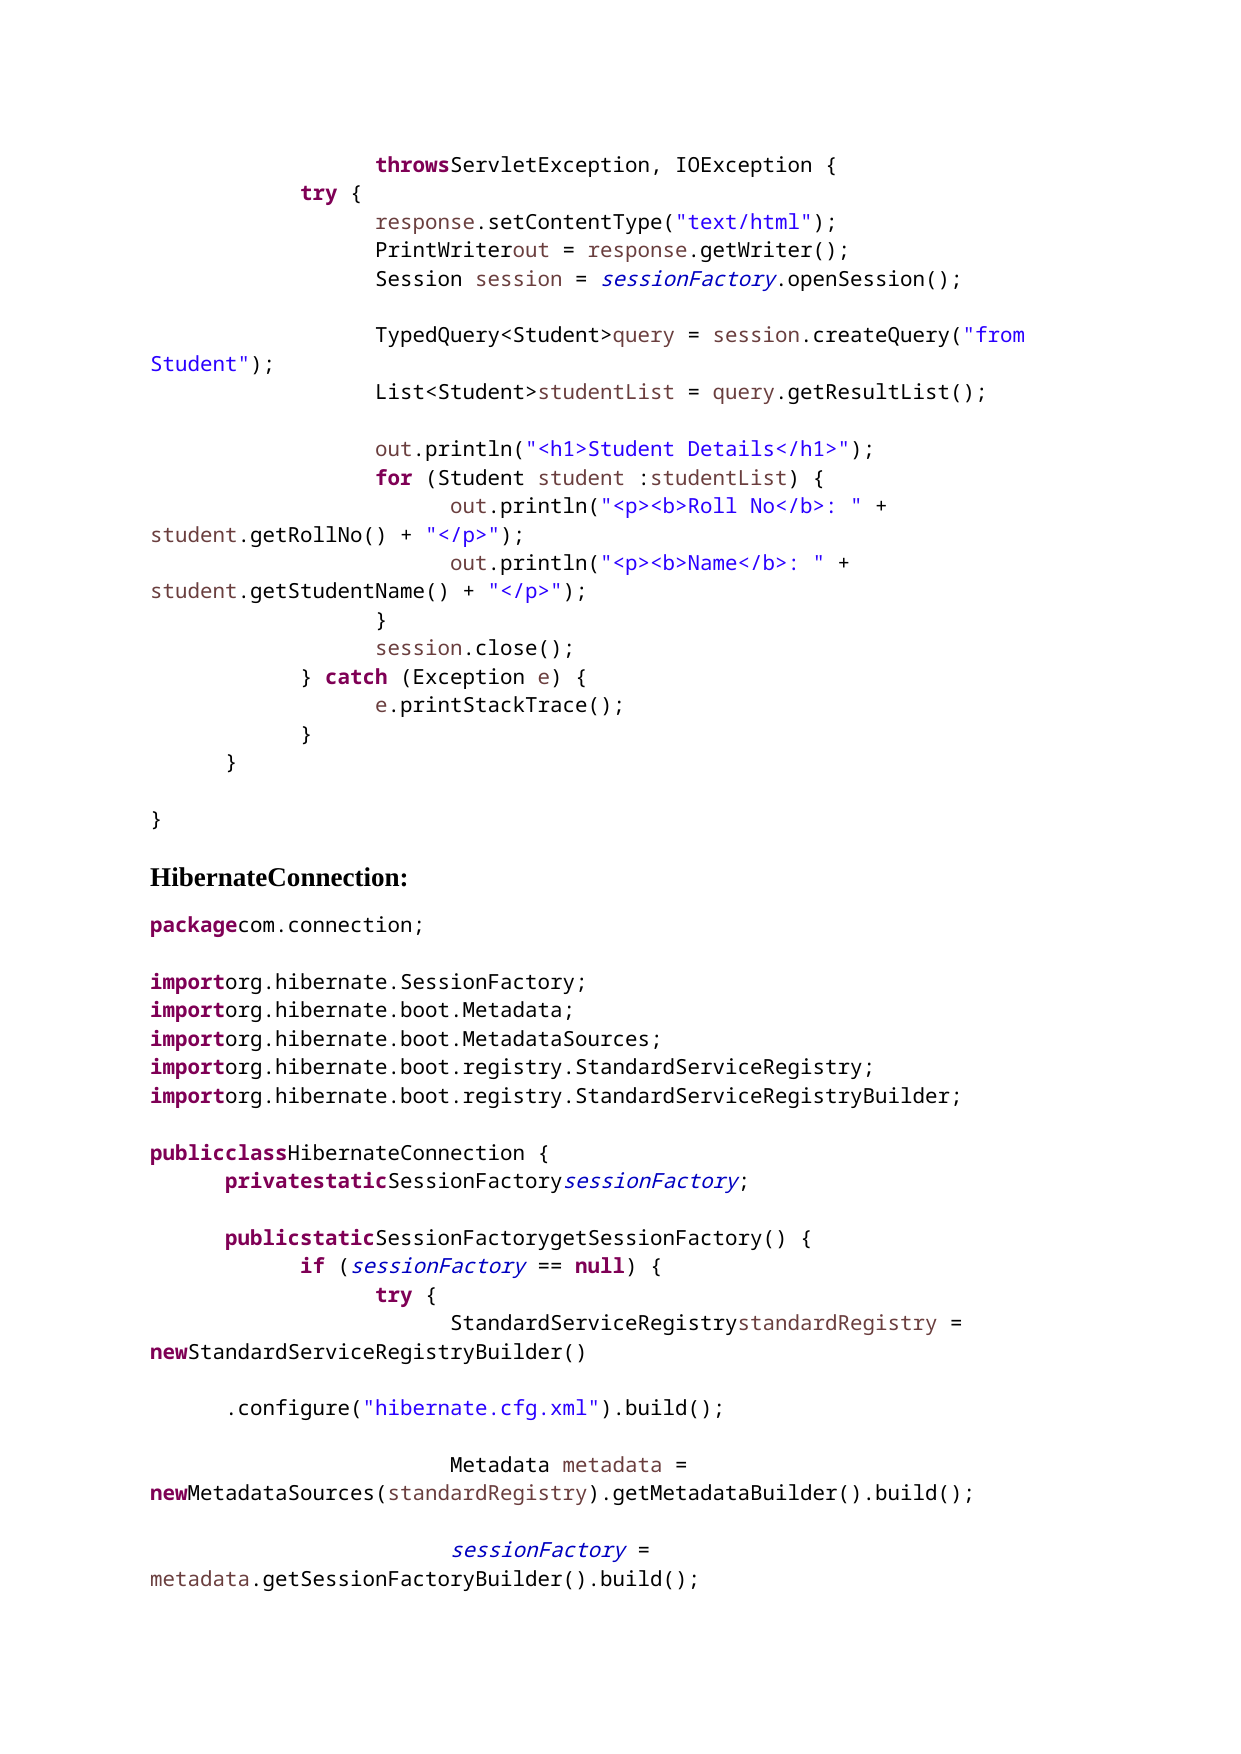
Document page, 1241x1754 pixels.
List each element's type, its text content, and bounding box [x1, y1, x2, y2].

text session.close(); [150, 633, 1090, 662]
text publicstaticSessionFactorygetSessionFactory() { [150, 1223, 1090, 1251]
text out.println("<p><b>Roll No</b>: " + student.getRollNo() + "</p>"); [150, 491, 1090, 548]
text out.println("<h1>Student Details</h1>"); [150, 434, 1090, 463]
text Metadata metadata = newMetadataSources(standardRegistry).getMetadataBuilder().build(); [150, 1450, 1090, 1507]
text try { [150, 178, 1090, 207]
text throwsServletException, IOException { [150, 150, 1090, 178]
text importorg.hibernate.boot.registry.StandardServiceRegistryBuilder; [150, 1081, 1090, 1109]
text publicclassHibernateConnection { [150, 1138, 1090, 1166]
text } catch (Exception e) { [150, 662, 1090, 690]
text importorg.hibernate.boot.registry.StandardServiceRegistry; [150, 1052, 1090, 1081]
text packagecom.connection; [150, 910, 1090, 939]
text e.printStackTrace(); [150, 690, 1090, 719]
text .configure("hibernate.cfg.xml").build(); [150, 1365, 1090, 1422]
text HibernateConnection: [150, 861, 1090, 892]
text } [150, 605, 1090, 633]
text importorg.hibernate.SessionFactory; [150, 967, 1090, 996]
text response.setContentType("text/html"); [150, 207, 1090, 235]
text importorg.hibernate.boot.Metadata; [150, 996, 1090, 1024]
text List<Student>studentList = query.getResultList(); [150, 377, 1090, 406]
text if (sessionFactory == null) { [150, 1251, 1090, 1280]
text PrintWriterout = response.getWriter(); [150, 235, 1090, 264]
text sessionFactory = metadata.getSessionFactoryBuilder().build(); [150, 1535, 1090, 1592]
text try { [150, 1280, 1090, 1308]
text privatestaticSessionFactorysessionFactory; [150, 1166, 1090, 1194]
text importorg.hibernate.boot.MetadataSources; [150, 1024, 1090, 1052]
text TypedQuery<Student>query = session.createQuery("from Student"); [150, 321, 1090, 377]
text for (Student student :studentList) { [150, 463, 1090, 491]
text } [150, 747, 1090, 776]
text StandardServiceRegistrystandardRegistry = newStandardServiceRegistryBuilder() [150, 1308, 1090, 1365]
text out.println("<p><b>Name</b>: " + student.getStudentName() + "</p>"); [150, 548, 1090, 605]
text } [150, 804, 1090, 832]
text } [150, 719, 1090, 747]
text Session session = sessionFactory.openSession(); [150, 264, 1090, 292]
